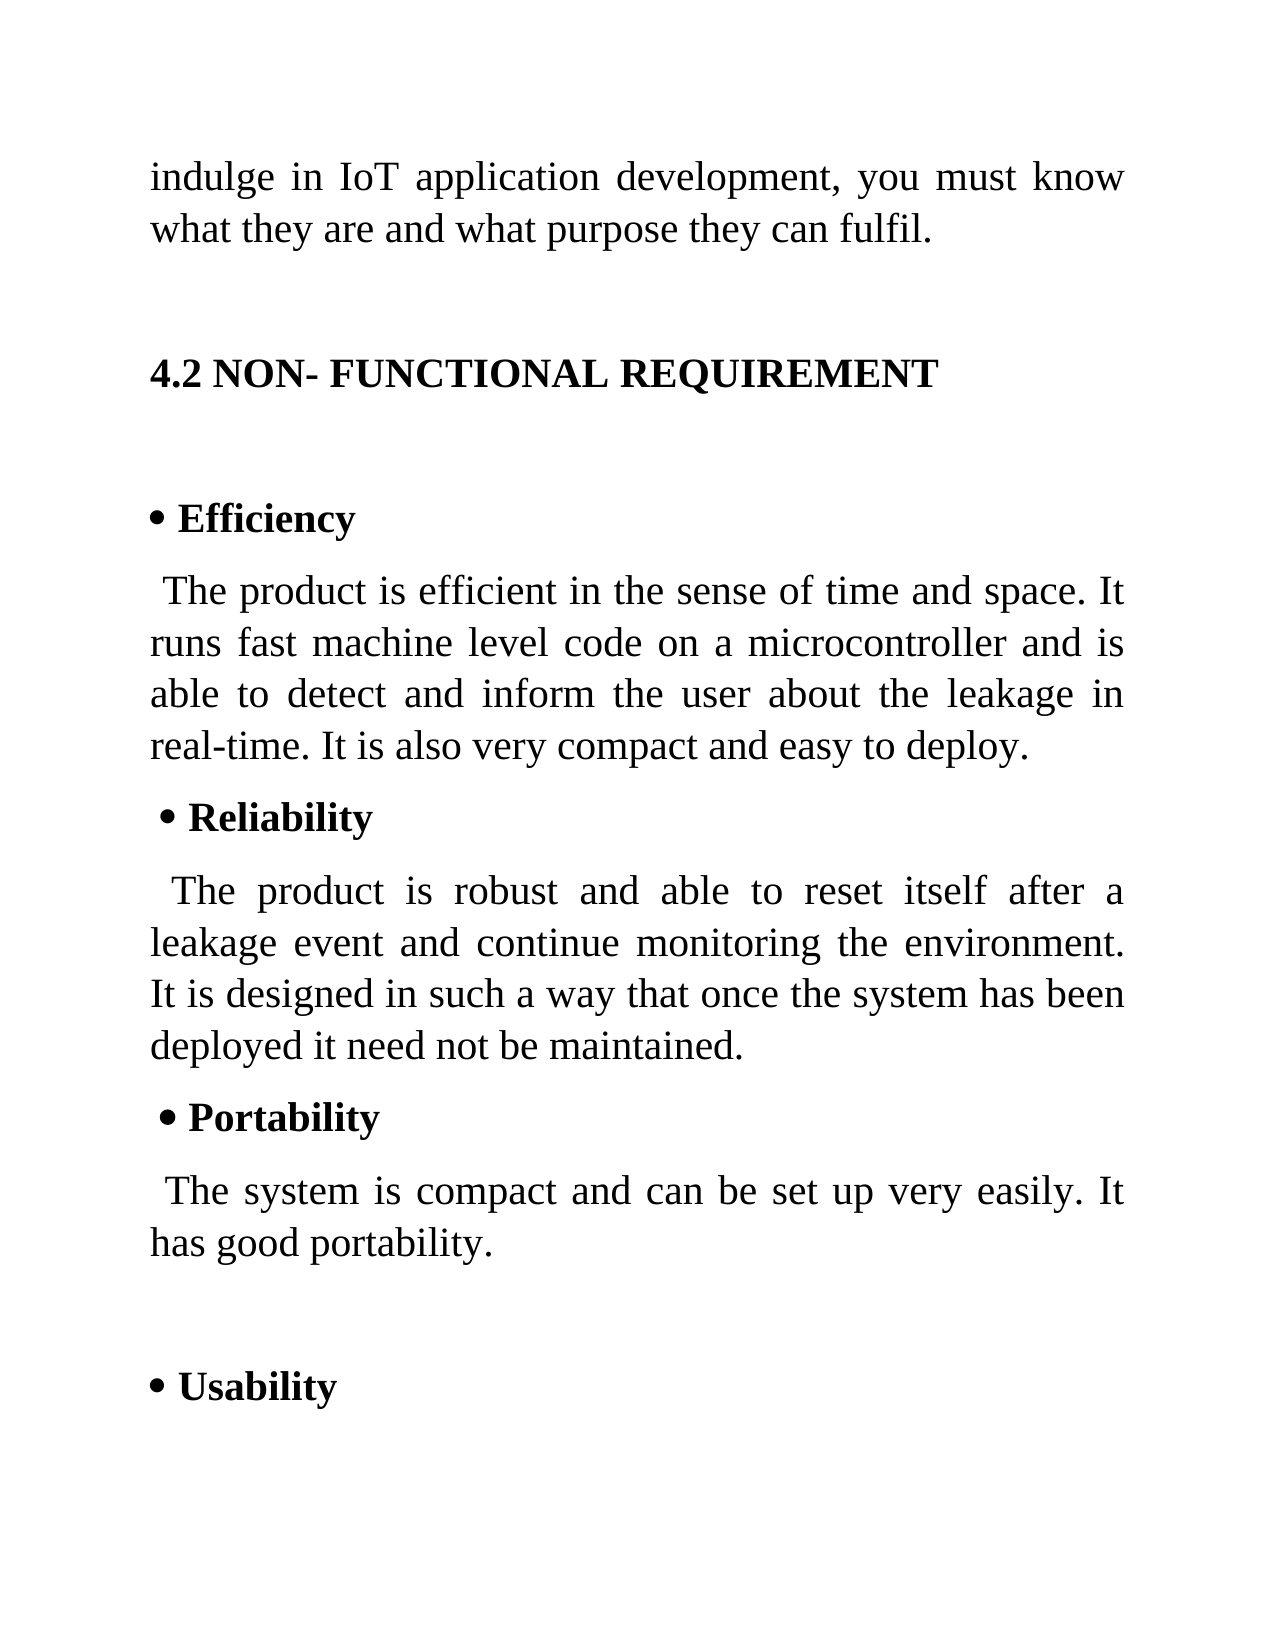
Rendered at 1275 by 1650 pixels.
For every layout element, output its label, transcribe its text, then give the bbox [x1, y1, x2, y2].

text The system is compact and can be set up very easily. It has good portability. [150, 1165, 1126, 1265]
text The product is robust and able to reset itself after a leakage event and continue monitoring the environment. It is designed in such a way that once the system has been deployed it need not be maintained. [150, 865, 1126, 1068]
text Reliability [150, 793, 1126, 841]
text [150, 152, 1126, 251]
text Portability [150, 1093, 1126, 1141]
text Efficiency [150, 493, 1126, 541]
text The product is efficient in the sense of time and space. It runs fast machine level code on a microcontroller and is able to detect and inform the user about the leakage in real-time. It is also very compact and easy to deploy. [150, 566, 1126, 768]
text Usability [150, 1362, 1126, 1410]
text 4.2 NON- FUNCTIONAL REQUIREMENT [150, 348, 1126, 396]
